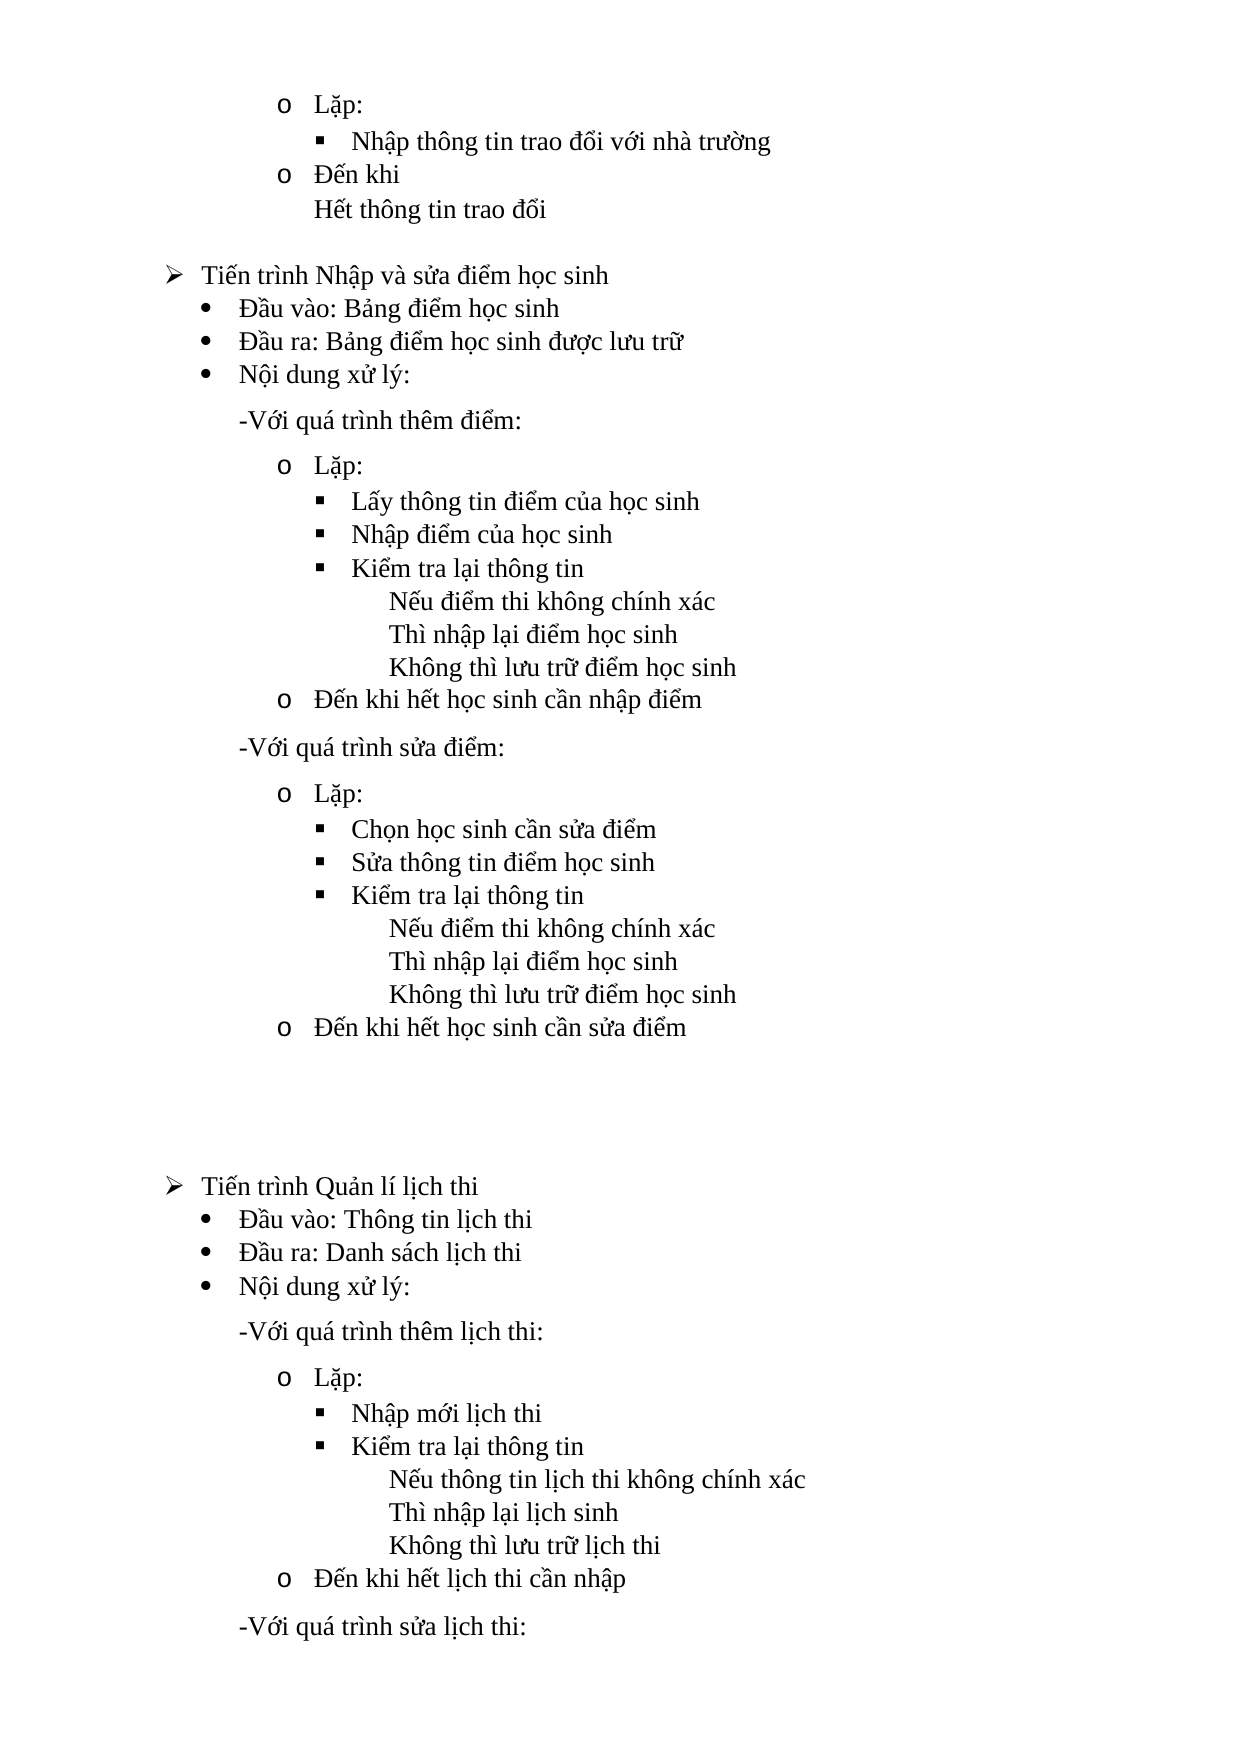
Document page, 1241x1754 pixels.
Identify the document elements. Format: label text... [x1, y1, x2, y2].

list Nếu điểm thi không chính xác [351, 585, 1093, 616]
list Nội dung xử lý: [201, 1269, 1093, 1301]
list Nhập mới lịch thi [313, 1397, 1093, 1428]
list Đầu vào: Bảng điểm học sinh [201, 292, 1093, 323]
list Tiến trình Quản lí lịch thi [163, 1170, 1093, 1201]
list Kiểm tra lại thông tin [313, 879, 1093, 910]
list Lặp: [276, 1361, 1093, 1394]
list Lặp: [276, 777, 1093, 810]
list Lấy thông tin điểm của học sinh [313, 485, 1093, 517]
list Nhập thông tin trao đổi với nhà trường [313, 124, 1093, 156]
list Nếu điểm thi không chính xác [351, 912, 1093, 943]
text -Với quá trình sửa điểm: [163, 731, 1093, 763]
text -Với quá trình thêm điểm: [163, 404, 1093, 435]
list Đến khi [276, 158, 1093, 191]
list Thì nhập lại điểm học sinh [351, 618, 1093, 649]
text -Với quá trình thêm lịch thi: [163, 1315, 1093, 1346]
list Sửa thông tin điểm học sinh [313, 846, 1093, 877]
list Không thì lưu trữ điểm học sinh [351, 978, 1093, 1009]
list Đến khi hết lịch thi cần nhập [276, 1562, 1093, 1595]
list Lặp: [276, 449, 1093, 483]
list Hết thông tin trao đổi [313, 193, 1093, 224]
list Đến khi hết học sinh cần sửa điểm [276, 1011, 1093, 1044]
list Kiểm tra lại thông tin [313, 552, 1093, 583]
list Đầu ra: Danh sách lịch thi [201, 1236, 1093, 1268]
list Đầu ra: Bảng điểm học sinh được lưu trữ [201, 325, 1093, 356]
list Đầu vào: Thông tin lịch thi [201, 1203, 1093, 1234]
list Thì nhập lại điểm học sinh [351, 945, 1093, 976]
list Nhập điểm của học sinh [313, 518, 1093, 550]
list Tiến trình Nhập và sửa điểm học sinh [163, 259, 1093, 290]
list Đến khi hết học sinh cần nhập điểm [276, 683, 1093, 717]
list Nếu thông tin lịch thi không chính xác [351, 1463, 1093, 1494]
text -Với quá trình sửa lịch thi: [163, 1609, 1093, 1641]
list Nội dung xử lý: [201, 358, 1093, 389]
list Thì nhập lại lịch sinh [351, 1496, 1093, 1527]
list Không thì lưu trữ lịch thi [351, 1529, 1093, 1560]
list Lặp: [276, 88, 1093, 122]
list Kiểm tra lại thông tin [313, 1430, 1093, 1461]
list Không thì lưu trữ điểm học sinh [351, 651, 1093, 682]
list Chọn học sinh cần sửa điểm [313, 813, 1093, 844]
